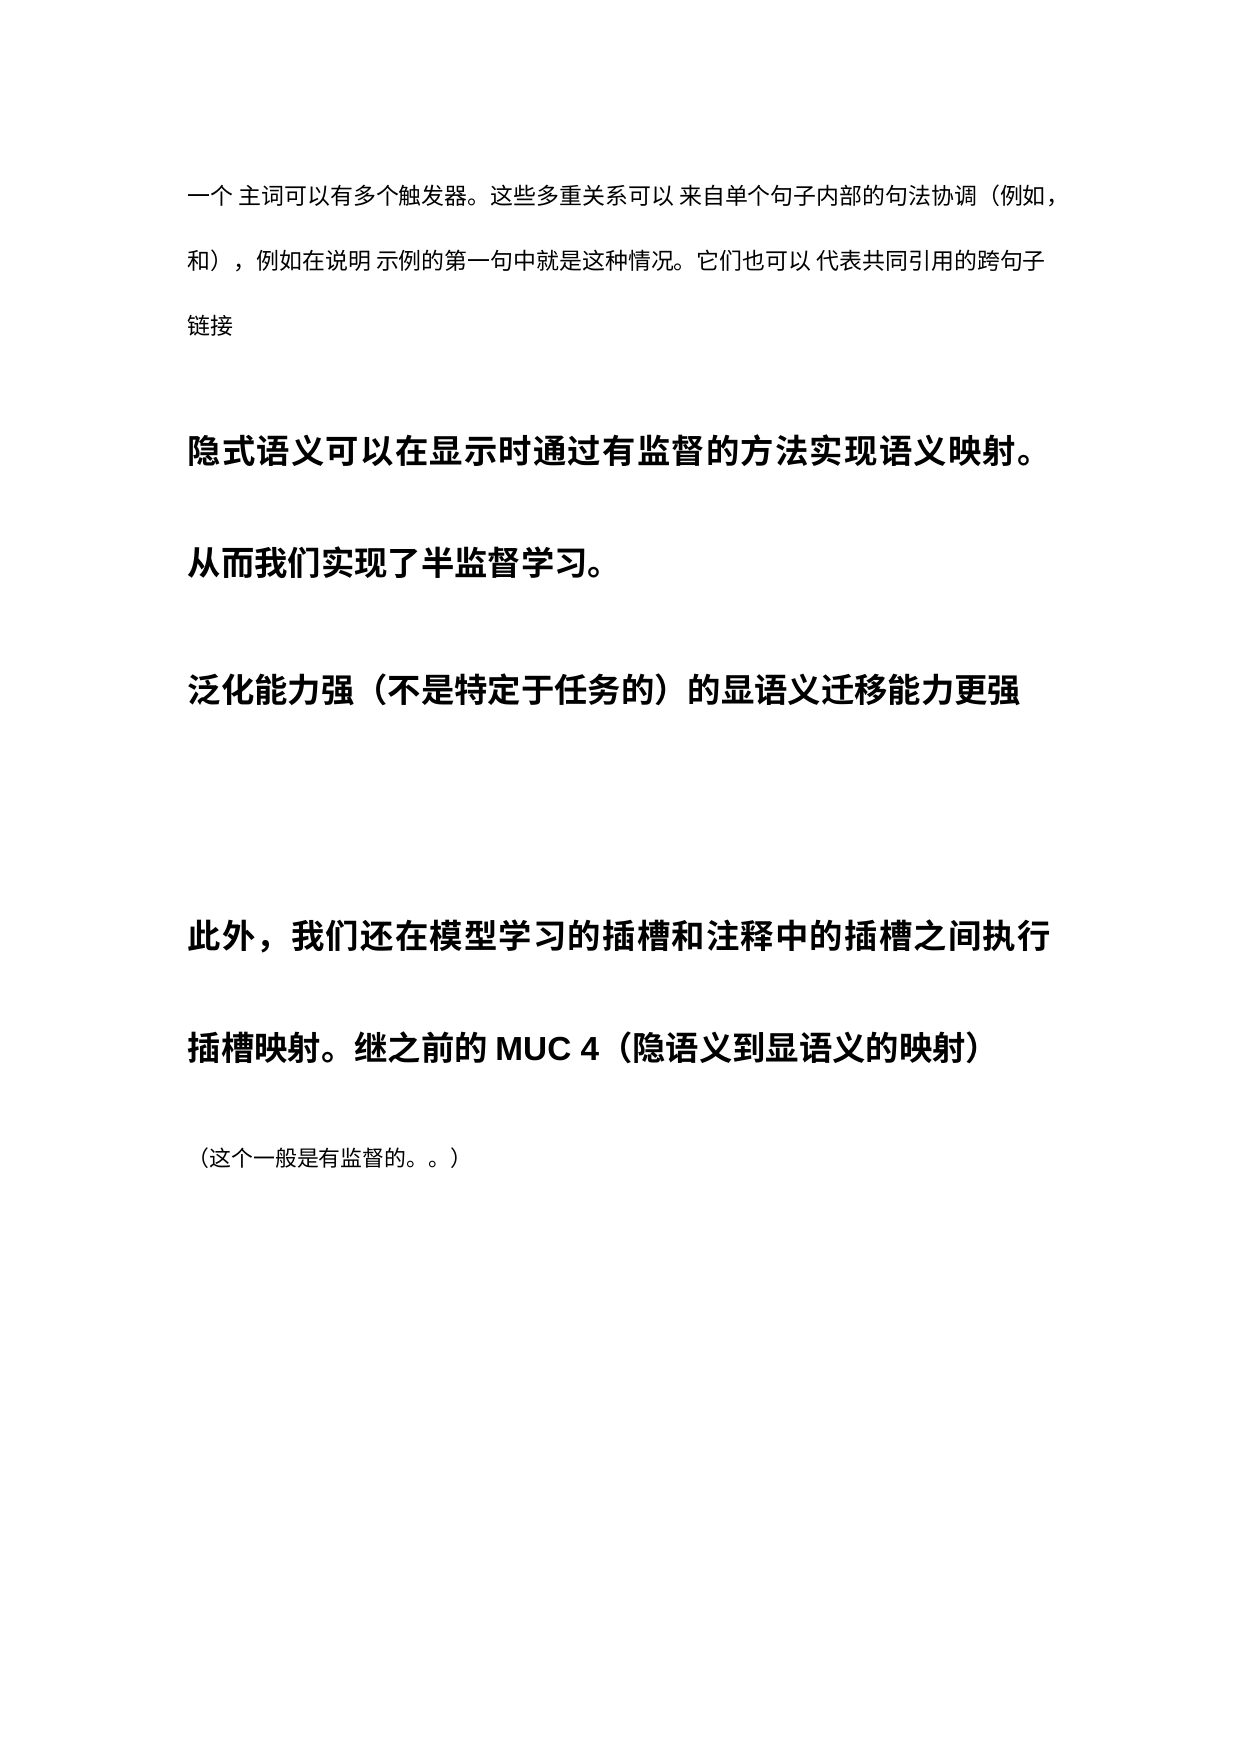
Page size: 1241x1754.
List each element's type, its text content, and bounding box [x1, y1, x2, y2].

text （这个一般是有监督的。。） [187, 1140, 1053, 1173]
subtitle 隐式语义可以在显示时通过有监督的方法实现语义映射。从而我们实现了半监督学习。 [187, 417, 1053, 593]
subtitle 泛化能力强（不是特定于任务的）的显语义迁移能力更强 [187, 655, 1053, 720]
text 一个 主词可以有多个触发器。这些多重关系可以 来自单个句子内部的句法协调（例如，和），例如在说明 示例的第一句中就是这种情况。它们也可以 代表共同引用的跨句子链接 [187, 162, 1053, 357]
subtitle 此外，我们还在模型学习的插槽和注释中的插槽之间执行插槽映射。继之前的 MUC 4（隐语义到显语义的映射） [187, 902, 1053, 1078]
